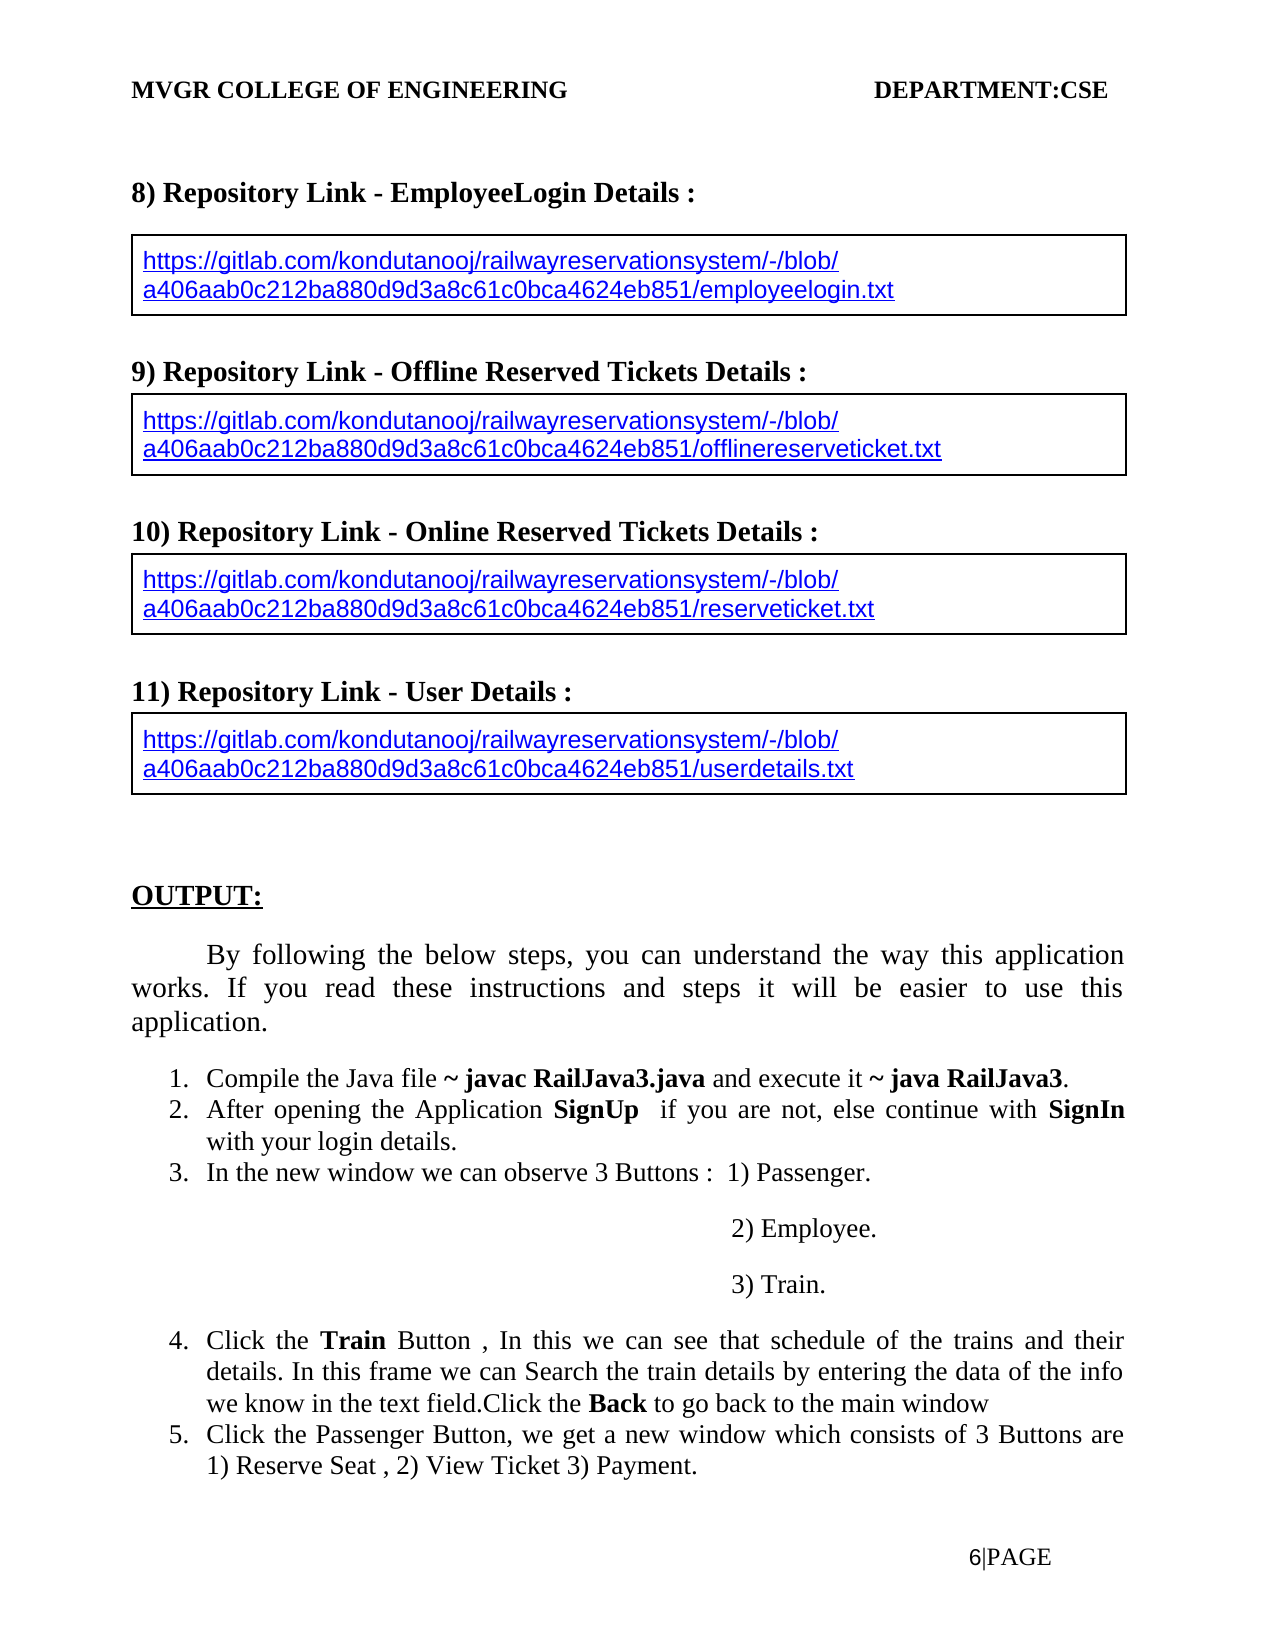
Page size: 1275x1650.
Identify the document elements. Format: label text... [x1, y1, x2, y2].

list In the new window we can observe 3 Buttons : 1) Passenger. [169, 1156, 1125, 1187]
table_header https://gitlab.com/kondutanooj/railwayreservationsystem/-/blob/a406aab0c212ba880d9d3a8c61c0bca4624eb851/offlinereserveticket.txt [133, 395, 1125, 473]
text 9) Repository Link - Offline Reserved Tickets Details : [131, 354, 1125, 388]
list Click the Passenger Button, we get a new window which consists of 3 Buttons are 1) Reserve Seat , 2) View Ticket 3) Payment. [169, 1418, 1125, 1480]
text 3) Train. [131, 1268, 1125, 1299]
table_header https://gitlab.com/kondutanooj/railwayreservationsystem/-/blob/a406aab0c212ba880d9d3a8c61c0bca4624eb851/userdetails.txt [133, 714, 1125, 793]
text 2) Employee. [206, 1212, 1125, 1243]
table_header https://gitlab.com/kondutanooj/railwayreservationsystem/-/blob/a406aab0c212ba880d9d3a8c61c0bca4624eb851/employeelogin.txt [133, 236, 1125, 314]
list Click the Train Button , In this we can see that schedule of the trains and their details. In this frame we can Search the train details by entering the data of the info we know in the text field.Click the Back to go back to the main window [169, 1324, 1125, 1418]
list Compile the Java file ~ javac RailJava3.java and execute it ~ java RailJava3. [169, 1062, 1125, 1094]
text By following the below steps, you can understand the way this application works. If you read these instructions and steps it will be easier to use this application. [131, 937, 1125, 1037]
text 10) Repository Link - Online Reserved Tickets Details : [131, 514, 1125, 548]
text OUTPUT: [131, 878, 1125, 912]
text 11) Repository Link - User Details : [131, 674, 1125, 707]
list After opening the Application SignUp if you are not, else continue with SignIn with your login details. [169, 1094, 1125, 1156]
text 8) Repository Link - EmployeeLogin Details : [131, 175, 1125, 208]
table_header https://gitlab.com/kondutanooj/railwayreservationsystem/-/blob/a406aab0c212ba880d9d3a8c61c0bca4624eb851/reserveticket.txt [133, 555, 1125, 633]
